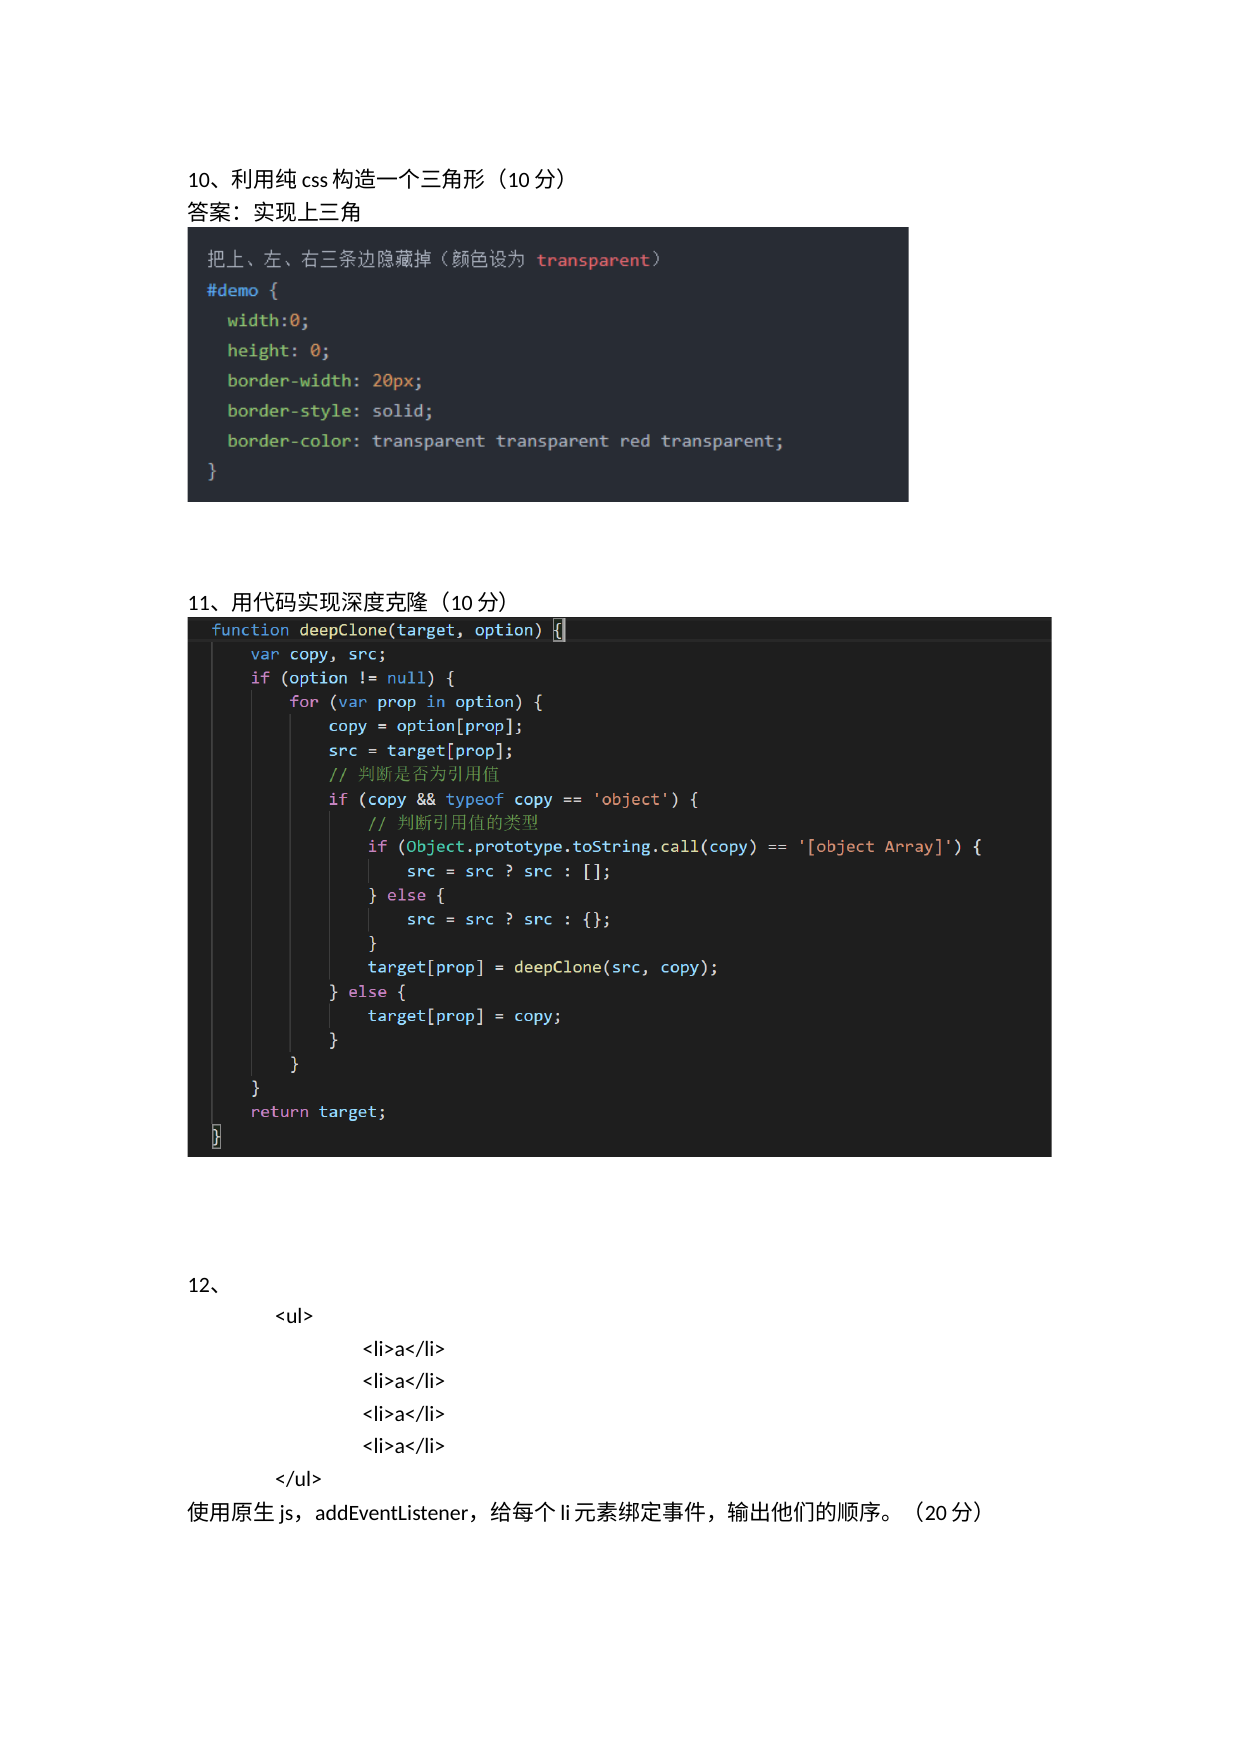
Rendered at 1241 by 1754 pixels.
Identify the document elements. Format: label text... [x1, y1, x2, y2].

picture [187, 617, 1052, 1157]
text <li>a</li> [319, 1364, 1053, 1397]
text <li>a</li> [319, 1332, 1053, 1364]
text 答案：实现上三角 [187, 194, 1053, 227]
picture [187, 227, 909, 502]
text 使用原生js，addEventListener，给每个li元素绑定事件，输出他们的顺序。（20分） [187, 1494, 1053, 1527]
list 用代码实现深度克隆（10分） [187, 584, 1053, 617]
text 12、 [187, 1267, 1053, 1299]
text 10、利用纯css构造一个三角形（10分） [187, 162, 1053, 194]
text <li>a</li> [319, 1397, 1053, 1429]
text <li>a</li> [319, 1429, 1053, 1462]
text </ul> [231, 1462, 1053, 1494]
text <ul> [231, 1299, 1053, 1332]
